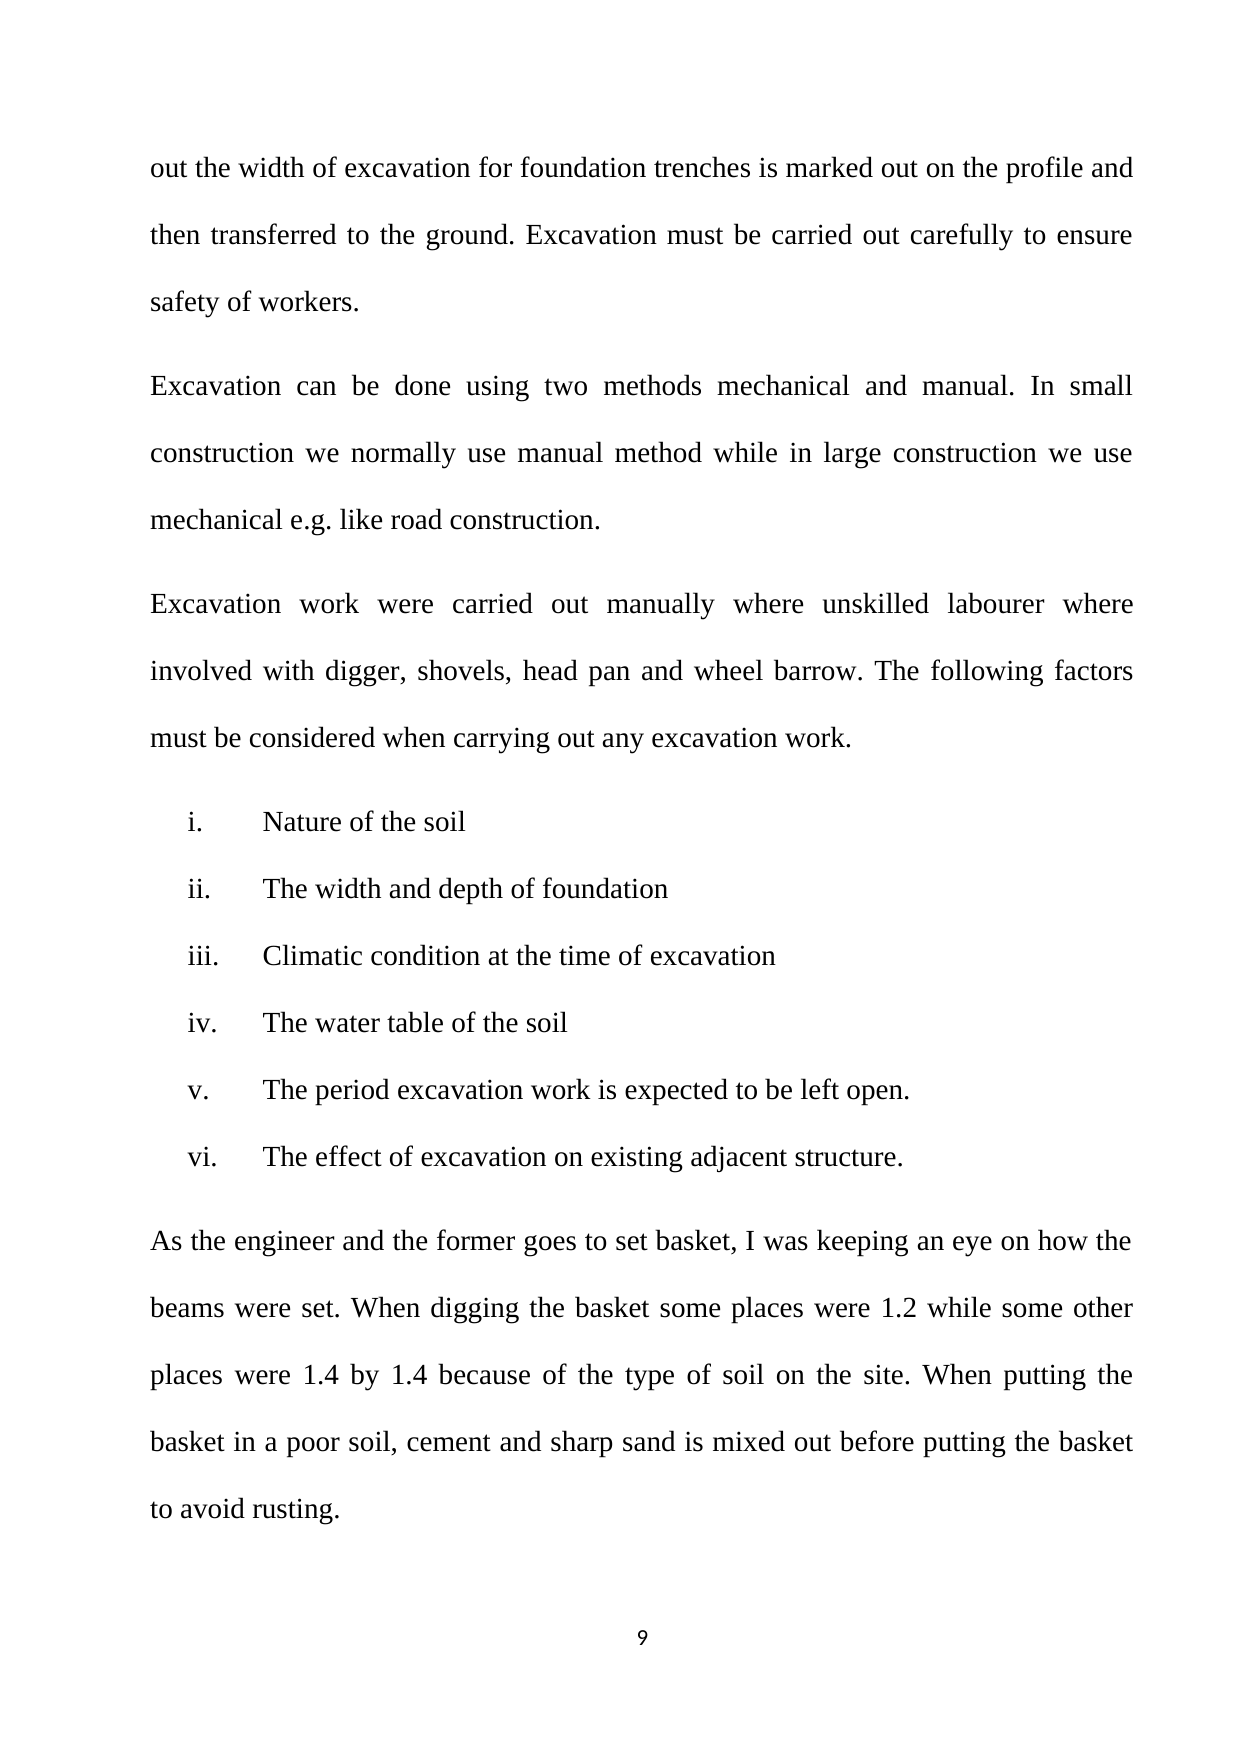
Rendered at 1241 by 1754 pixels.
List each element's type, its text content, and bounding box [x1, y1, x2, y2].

list Climatic condition at the time of excavation [187, 938, 1134, 971]
list The width and depth of foundation [187, 871, 1134, 904]
text As the engineer and the former goes to set basket, I was keeping an eye on how the beams were set. When digging the basket some places were 1.2 while some other places were 1.4 by 1.4 because of the type of soil on the site. When putting the basket in a poor soil, cement and sharp sand is mixed out before putting the basket to avoid rusting. [150, 1223, 1134, 1525]
text Excavation can be done using two methods mechanical and manual. In small construction we normally use manual method while in large construction we use mechanical e.g. like road construction. [150, 368, 1134, 536]
list The water table of the soil [187, 1005, 1134, 1038]
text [150, 150, 1134, 318]
text Excavation work were carried out manually where unskilled labourer where involved with digger, shovels, head pan and wheel barrow. The following factors must be considered when carrying out any excavation work. [150, 586, 1134, 753]
list Nature of the soil [187, 804, 1134, 837]
list The effect of excavation on existing adjacent structure. [187, 1139, 1134, 1173]
list The period excavation work is expected to be left open. [187, 1072, 1134, 1106]
